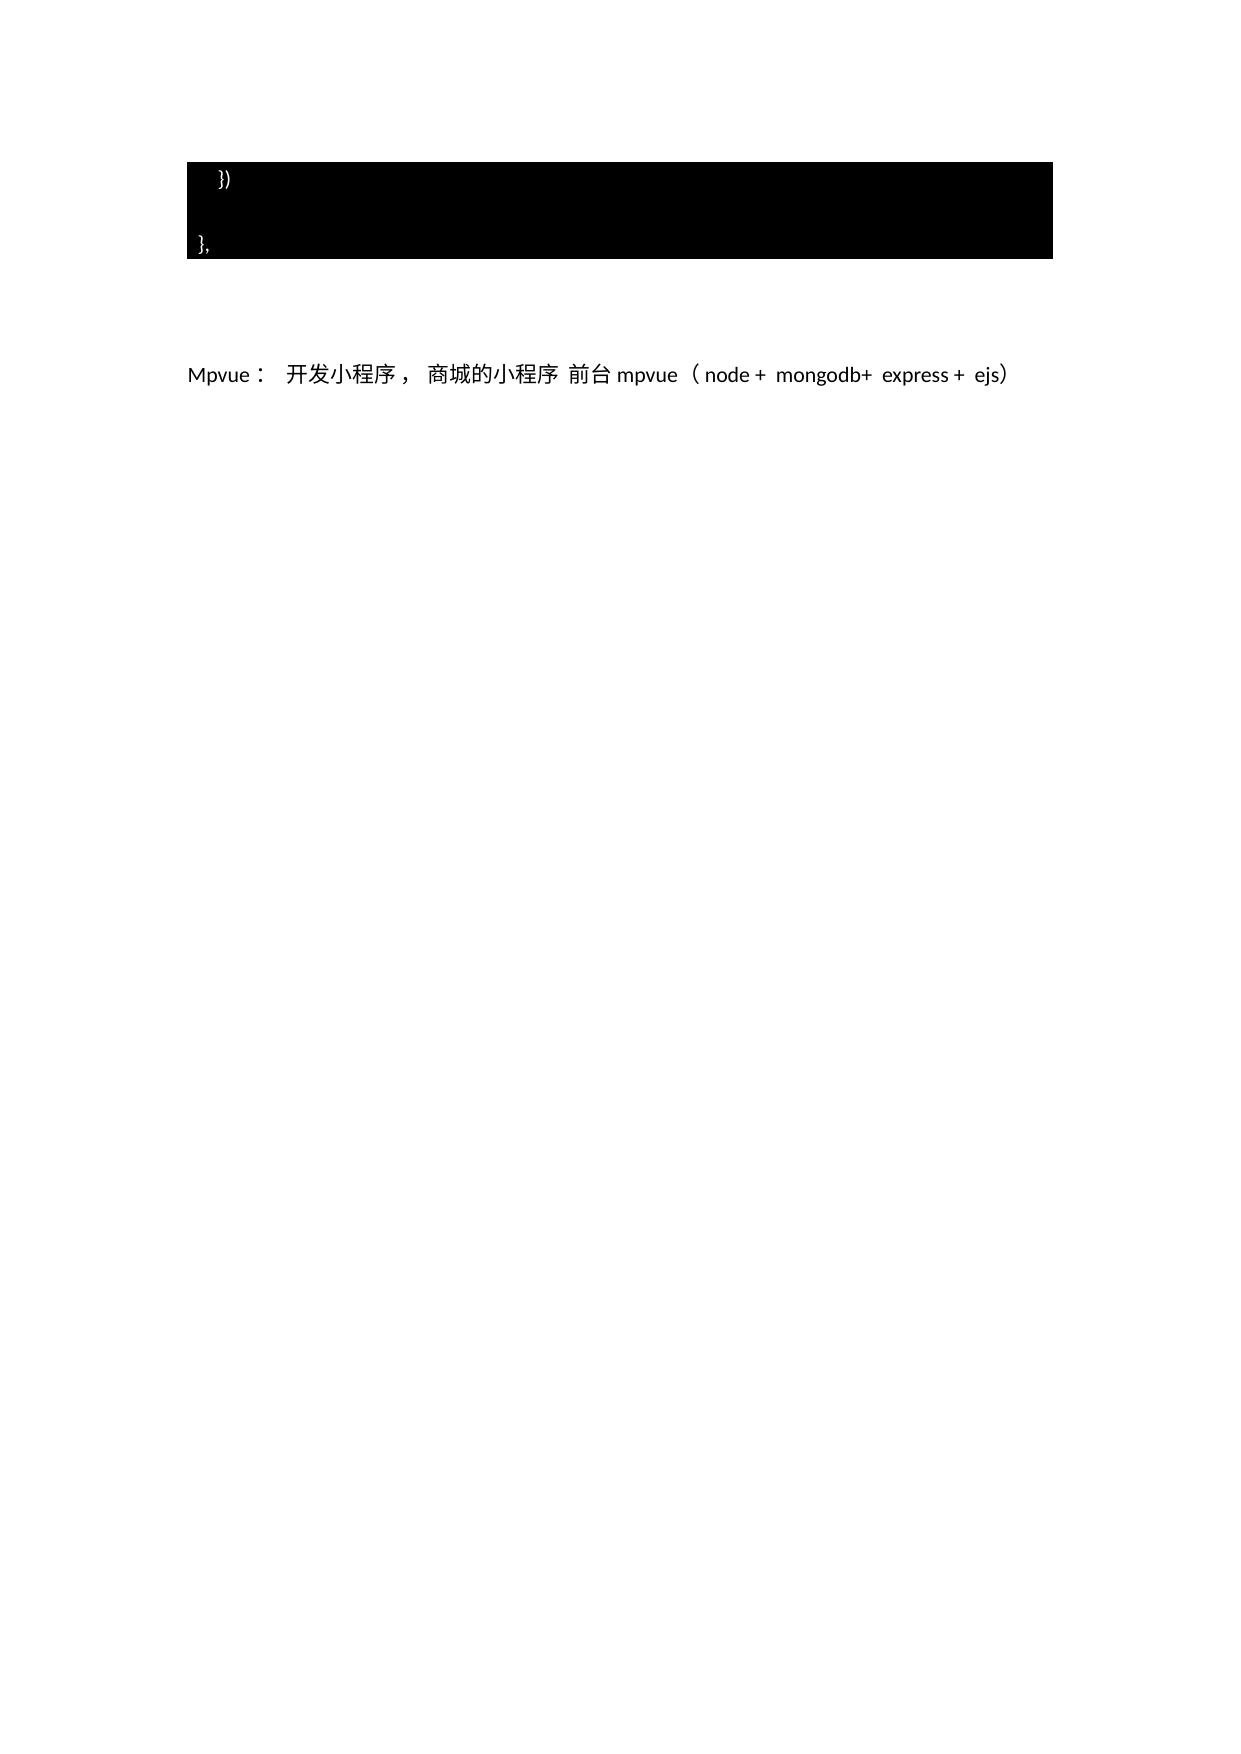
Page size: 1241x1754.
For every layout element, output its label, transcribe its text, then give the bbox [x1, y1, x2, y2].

list Mpvue ： 开发小程序 ， 商城的小程序 前台mpvue（ node + mongodb+ express + ejs） [187, 357, 1053, 389]
text }) [187, 162, 1053, 194]
text }, [187, 227, 1053, 259]
